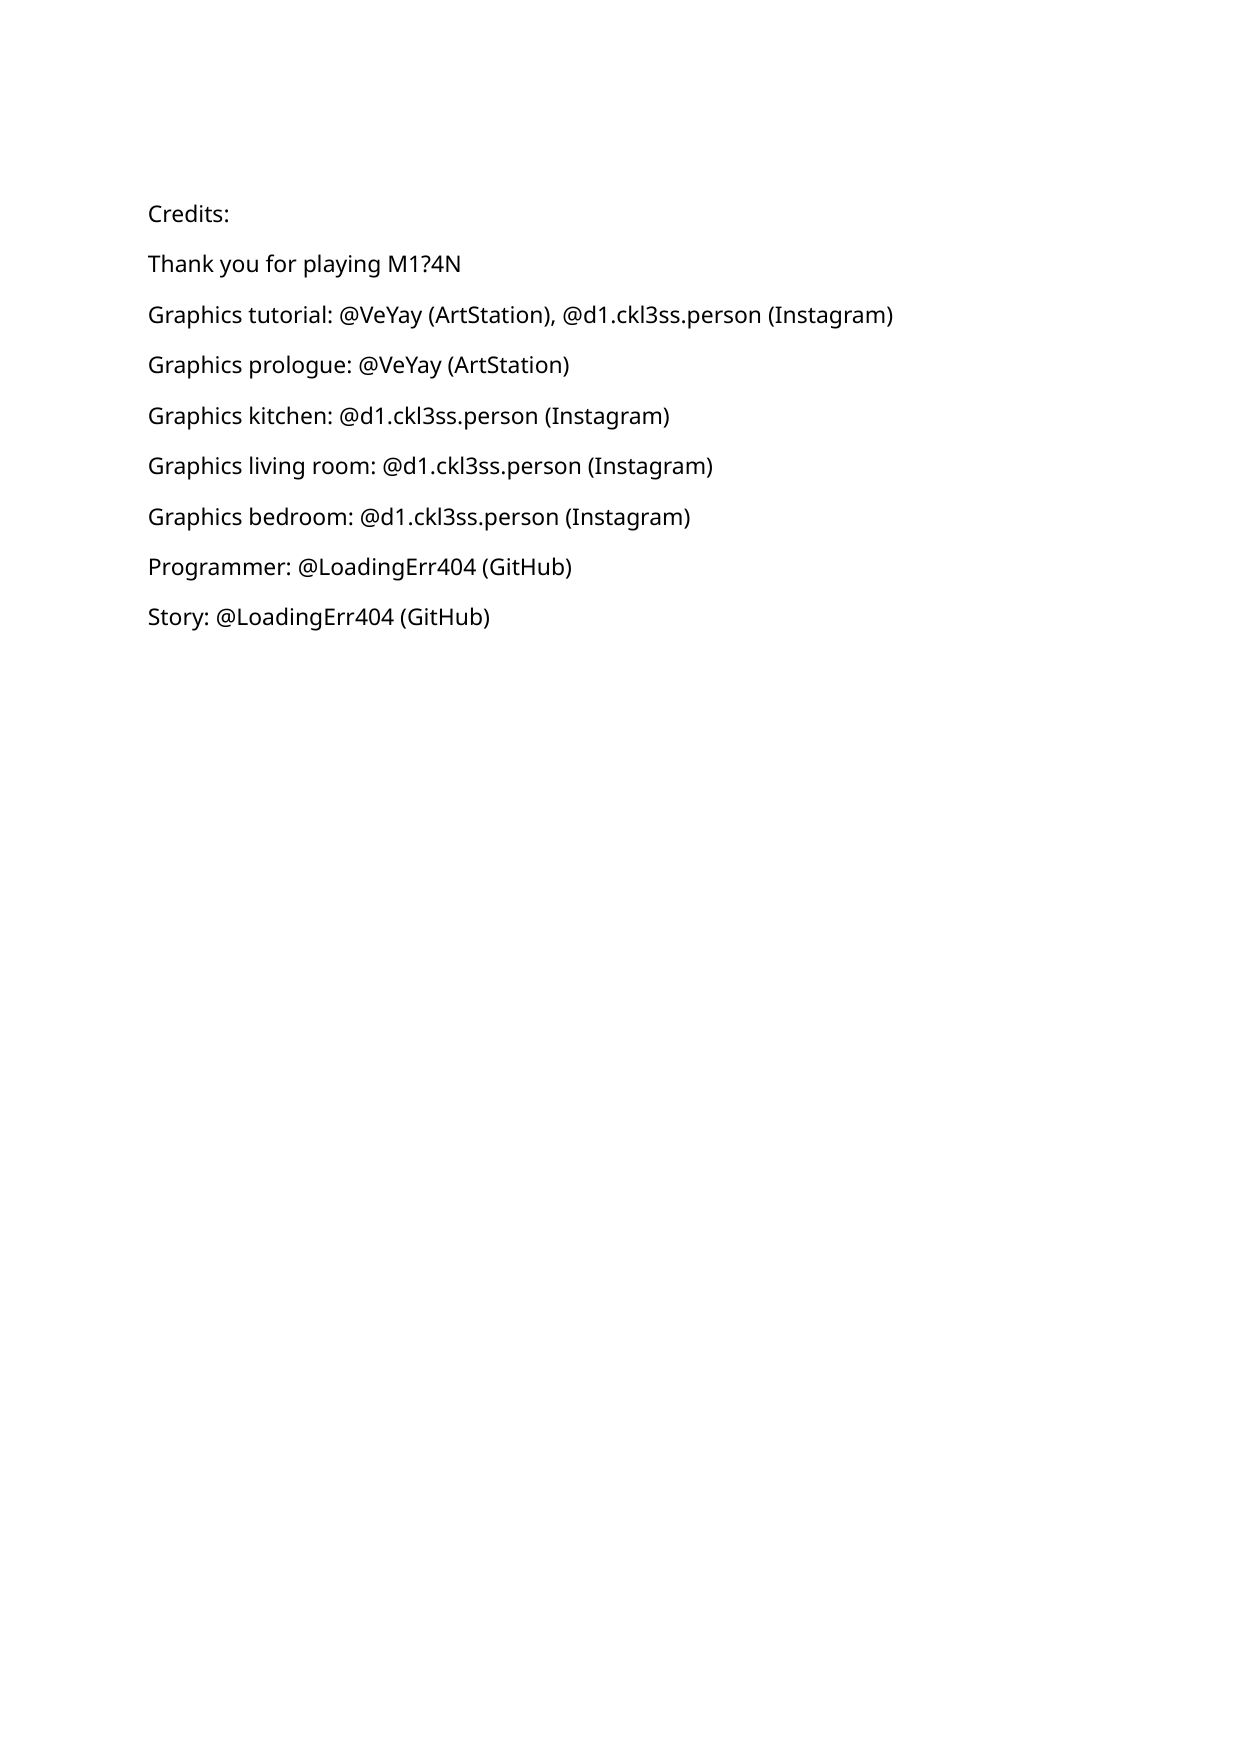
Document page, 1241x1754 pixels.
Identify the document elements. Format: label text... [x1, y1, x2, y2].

text Graphics living room: @d1.ckl3ss.person (Instagram) [148, 450, 914, 481]
text Credits: [148, 198, 914, 229]
text Thank you for playing M1?4N [148, 248, 914, 280]
text Graphics prologue: @VeYay (ArtStation) [148, 349, 914, 381]
text Programmer: @LoadingErr404 (GitHub) [148, 551, 914, 582]
text Graphics tutorial: @VeYay (ArtStation), @d1.ckl3ss.person (Instagram) [148, 299, 914, 330]
text Story: @LoadingErr404 (GitHub) [148, 601, 914, 633]
text Graphics kitchen: @d1.ckl3ss.person (Instagram) [148, 400, 914, 431]
text Graphics bedroom: @d1.ckl3ss.person (Instagram) [148, 501, 914, 532]
